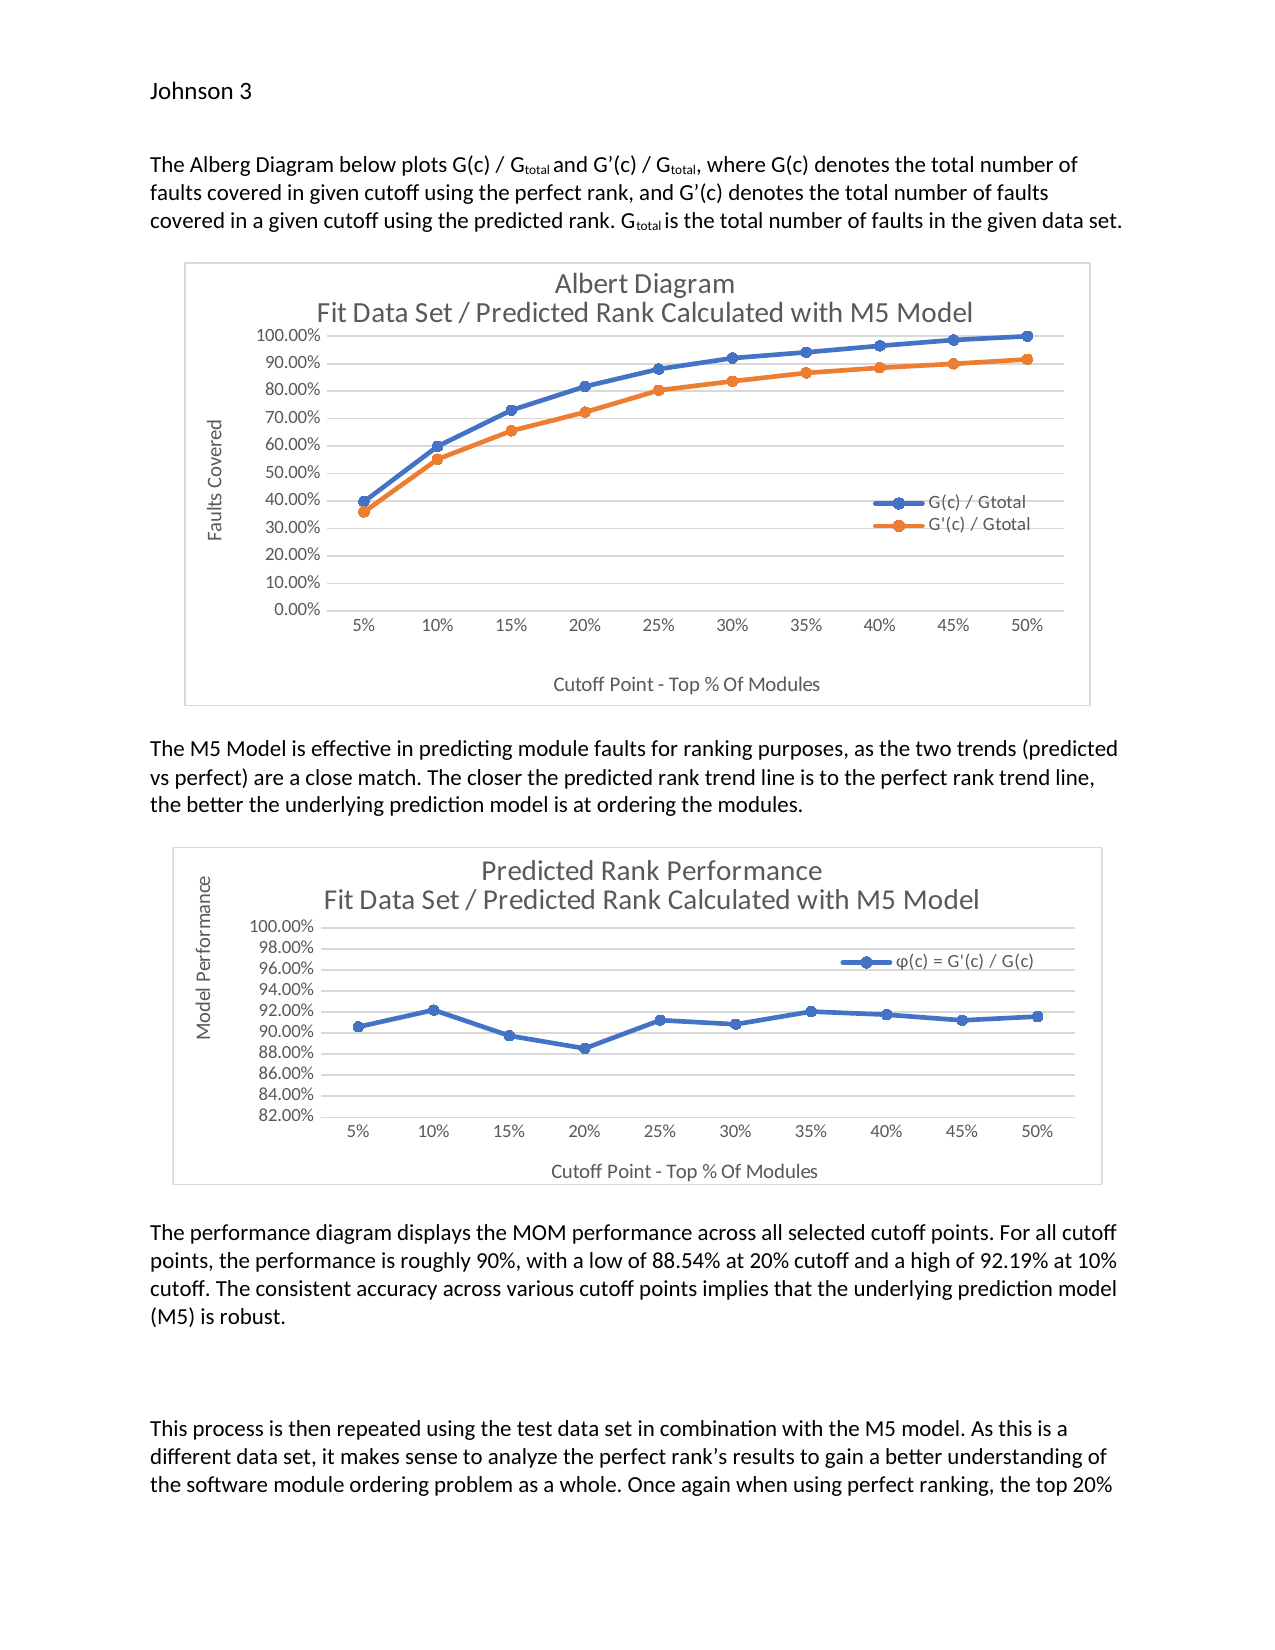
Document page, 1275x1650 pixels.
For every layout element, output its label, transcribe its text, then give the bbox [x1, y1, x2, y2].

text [150, 1414, 1125, 1498]
text The Alberg Diagram below plots G(c) / Gtotal and G’(c) / Gtotal, where G(c) denotes the total number of faults covered in given cutoff using the perfect rank, and G’(c) denotes the total number of faults covered in a given cutoff using the predicted rank. Gtotal is the total number of faults in the given data set. [150, 150, 1125, 234]
text The M5 Model is effective in predicting module faults for ranking purposes, as the two trends (predicted vs perfect) are a close match. The closer the predicted rank trend line is to the perfect rank trend line, the better the underlying prediction model is at ordering the modules. [150, 734, 1125, 819]
text The performance diagram displays the MOM performance across all selected cutoff points. For all cutoff points, the performance is roughly 90%, with a low of 88.54% at 20% cutoff and a high of 92.19% at 10% cutoff. The consistent accuracy across various cutoff points implies that the underlying prediction model (M5) is robust. [150, 1218, 1125, 1330]
